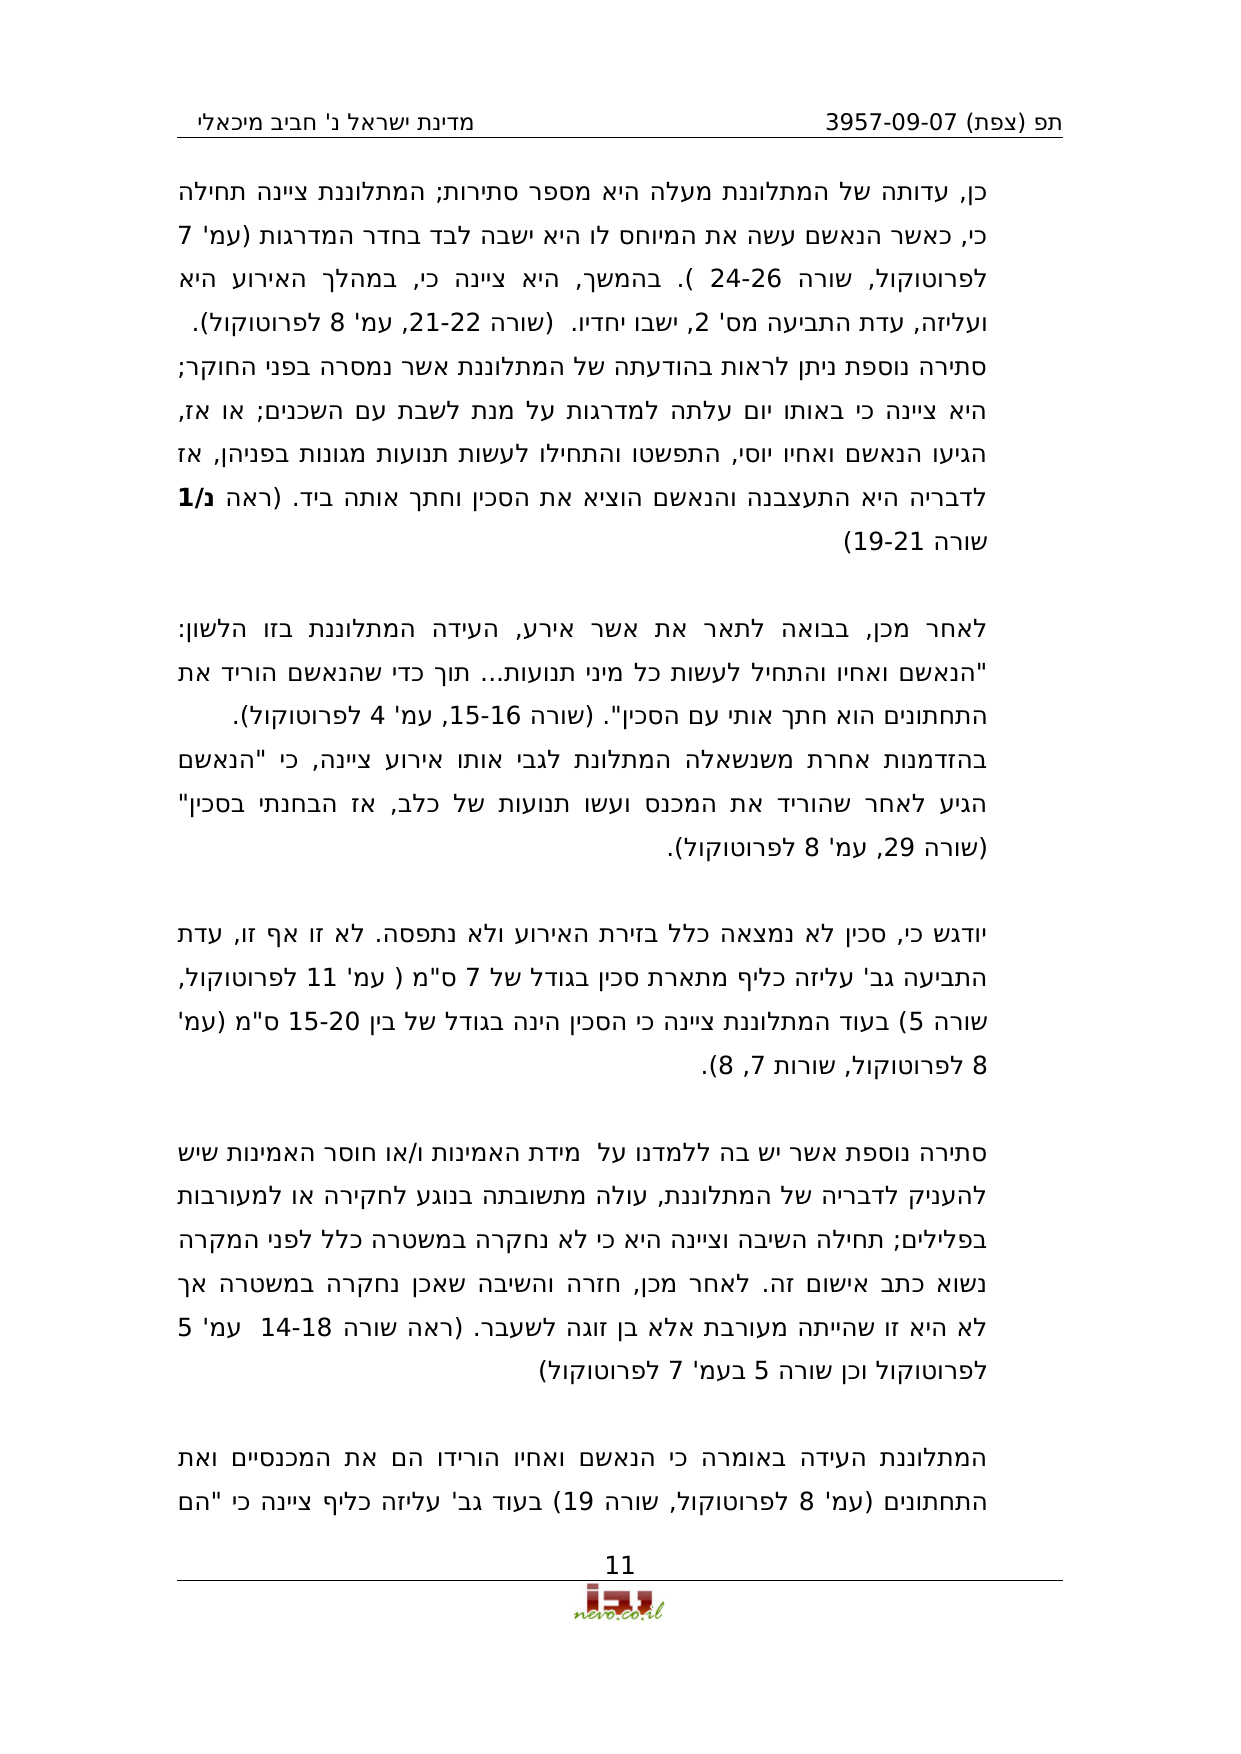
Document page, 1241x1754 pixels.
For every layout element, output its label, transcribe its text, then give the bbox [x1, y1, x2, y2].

text בהזדמנות אחרת משנשאלה המתלונת לגבי אותו אירוע ציינה, כי "הנאשם הגיע לאחר שהוריד את המכנס ועשו תנועות של כלב, אז הבחנתי בסכין" (שורה 29, עמ' 8 לפרוטוקול). [177, 745, 988, 862]
picture [574, 1583, 666, 1621]
text יודגש כי, סכין לא נמצאה כלל בזירת האירוע ולא נתפסה. לא זו אף זו, עדת התביעה גב' עליזה כליף מתארת סכין בגודל של ( עמ' 11 לפרוטוקול, שורה 5) בעוד המתלוננת ציינה כי הסכין הינה בגודל של בין 15- (עמ' 8 לפרוטוקול, שורות 7, 8). [177, 920, 988, 1080]
text סתירה נוספת ניתן לראות בהודעתה של המתלוננת אשר נמסרה בפני החוקר; היא ציינה כי באותו יום עלתה למדרגות על מנת לשבת עם השכנים; או אז, הגיעו הנאשם ואחיו יוסי, התפשטו והתחילו לעשות תנועות מגונות בפניהן, אז לדבריה היא התעצבנה והנאשם הוציא את הסכין וחתך אותה ביד. (ראה נ/1 שורה 19-21) [177, 352, 988, 556]
text סתירה נוספת אשר יש בה ללמדנו על מידת האמינות ו/או חוסר האמינות שיש להעניק לדבריה של המתלוננת, עולה מתשובתה בנוגע לחקירה או למעורבות בפלילים; תחילה השיבה וציינה היא כי לא נחקרה במשטרה כלל לפני המקרה נשוא כתב אישום זה. לאחר מכן, חזרה והשיבה שאכן נחקרה במשטרה אך לא היא זו שהייתה מעורבת אלא בן זוגה לשעבר. (ראה שורה 14-18 עמ' 5 לפרוטוקול וכן שורה 5 בעמ' 7 לפרוטוקול) [177, 1138, 988, 1386]
text לאחר מכן, בבואה לתאר את אשר אירע, העידה המתלוננת בזו הלשון: "הנאשם ואחיו והתחיל לעשות כל מיני תנועות... תוך כדי שהנאשם הוריד את התחתונים הוא חתך אותי עם הסכין". (שורה 15-16, עמ' 4 לפרוטוקול). [177, 614, 988, 731]
text כן, עדותה של המתלוננת מעלה היא מספר סתירות; המתלוננת ציינה תחילה כי, כאשר הנאשם עשה את המיוחס לו היא ישבה לבד בחדר המדרגות (עמ' 7 לפרוטוקול, שורה 24-26 ). בהמשך, היא ציינה כי, במהלך האירוע היא ועליזה, עדת התביעה מס' 2, ישבו יחדיו. (שורה 21-22, עמ' 8 לפרוטוקול). [177, 177, 988, 338]
